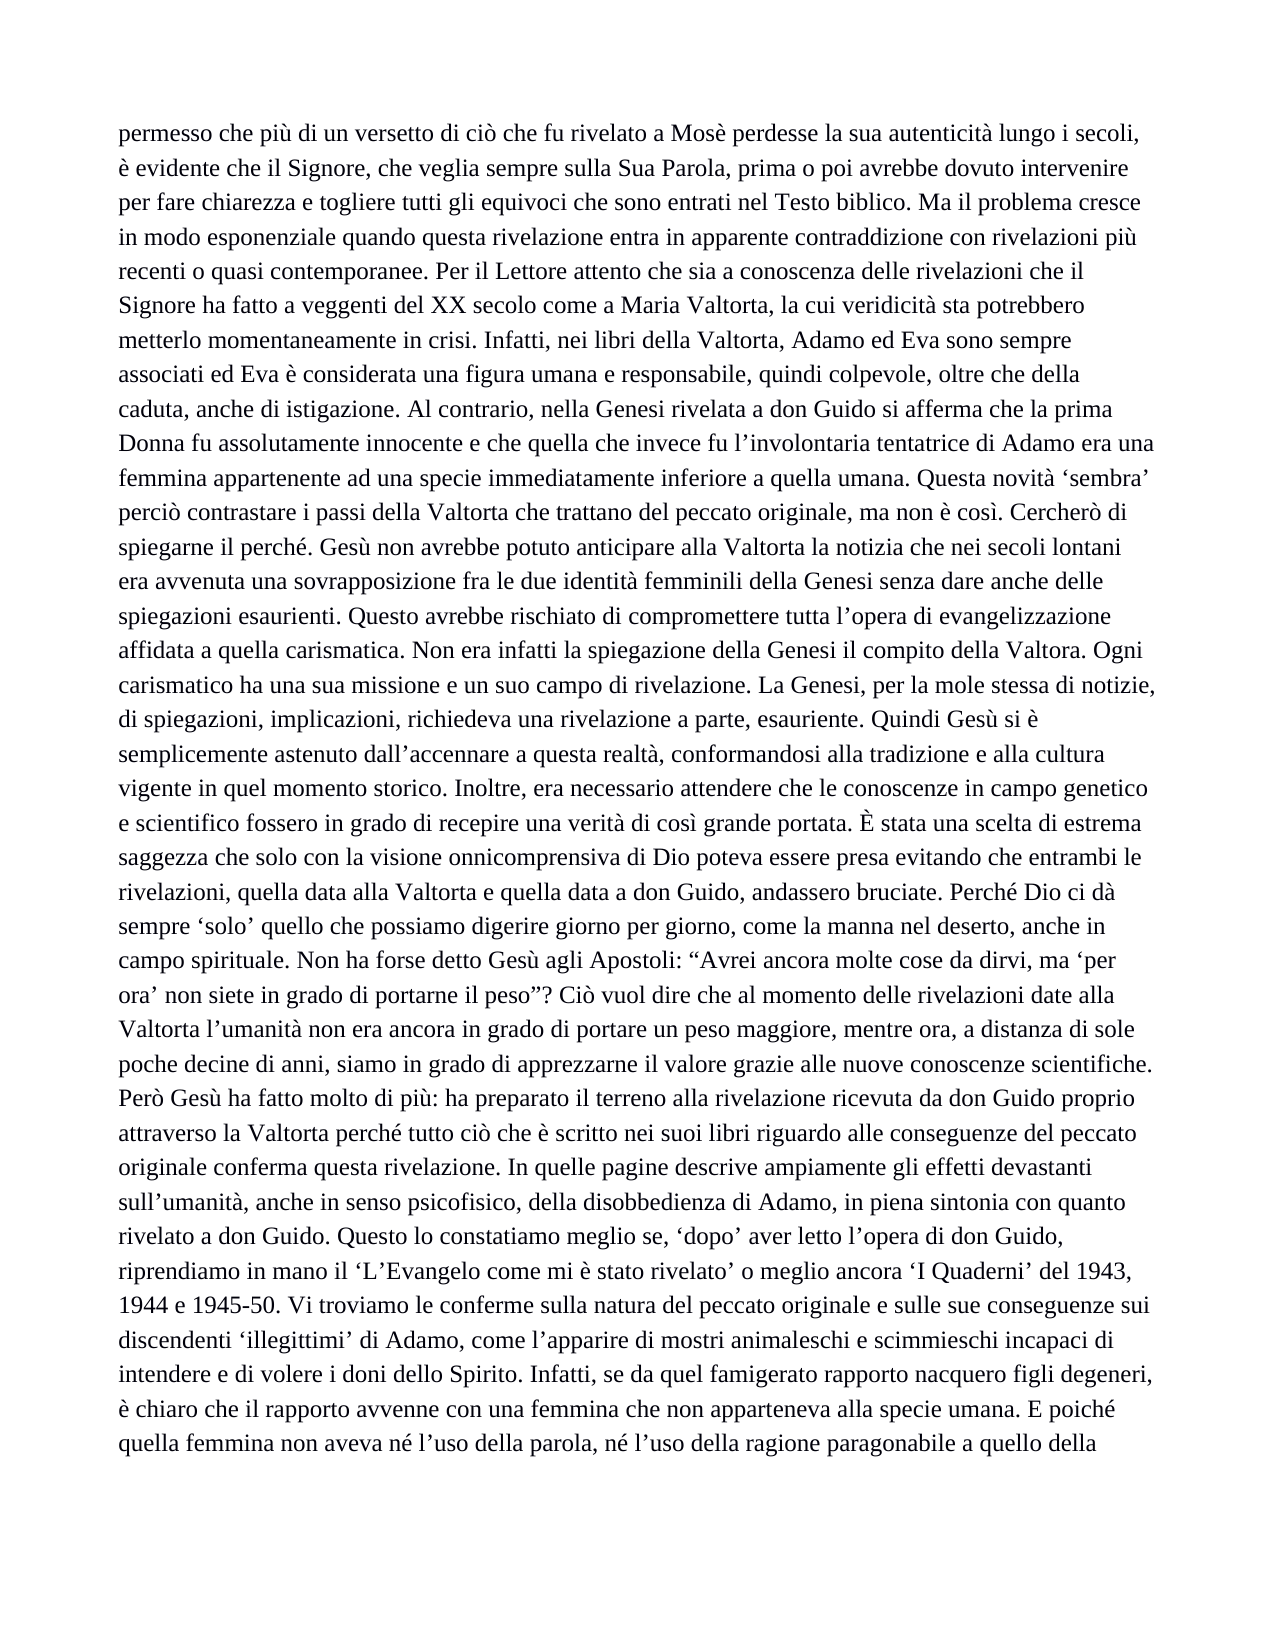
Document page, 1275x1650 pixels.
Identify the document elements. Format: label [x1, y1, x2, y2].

text [118, 118, 1157, 1457]
